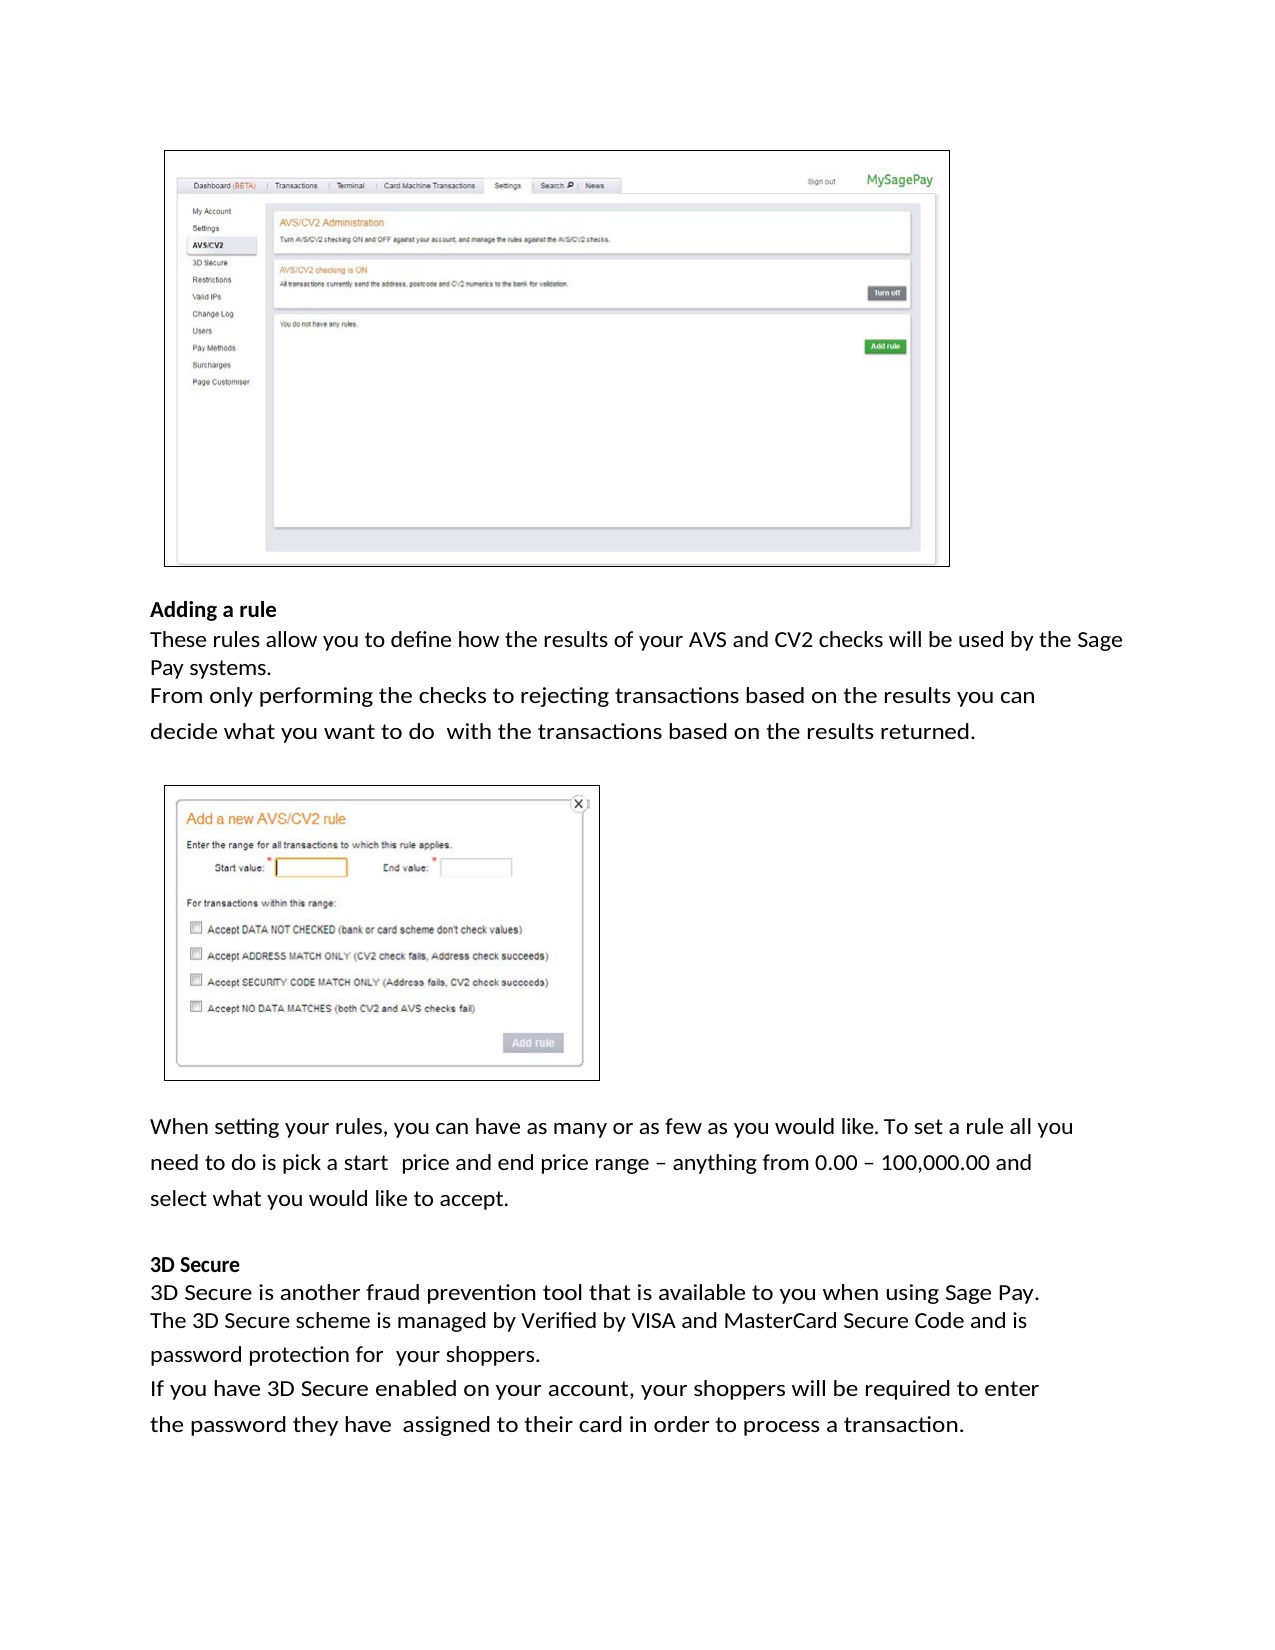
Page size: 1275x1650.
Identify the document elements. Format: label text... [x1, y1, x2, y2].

text 3D Secure is another fraud prevention tool that is available to you when using Sage Pay. [150, 1278, 1125, 1306]
text Adding a rule [150, 595, 1125, 623]
text From only performing the checks to rejecting transactions based on the results you can decide what you want to do with the transactions based on the results returned. [150, 682, 1072, 745]
subtitle 3D Secure [150, 1250, 1125, 1278]
picture [175, 159, 948, 566]
text These rules allow you to define how the results of your AVS and CV2 checks will be used by the Sage Pay systems. [150, 626, 1125, 682]
text If you have 3D Secure enabled on your account, your shoppers will be required to enter the password they have assigned to their card in order to process a transaction. [150, 1374, 1072, 1438]
picture [174, 790, 590, 1069]
text The 3D Secure scheme is managed by Verified by VISA and MasterCard Secure Code and is password protection for your shoppers. [150, 1306, 1042, 1368]
text When setting your rules, you can have as many or as few as you would like. To set a rule all you need to do is pick a start price and end price range – anything from 0.00 – 100,000.00 and select what you would like to accept. [150, 1112, 1077, 1212]
